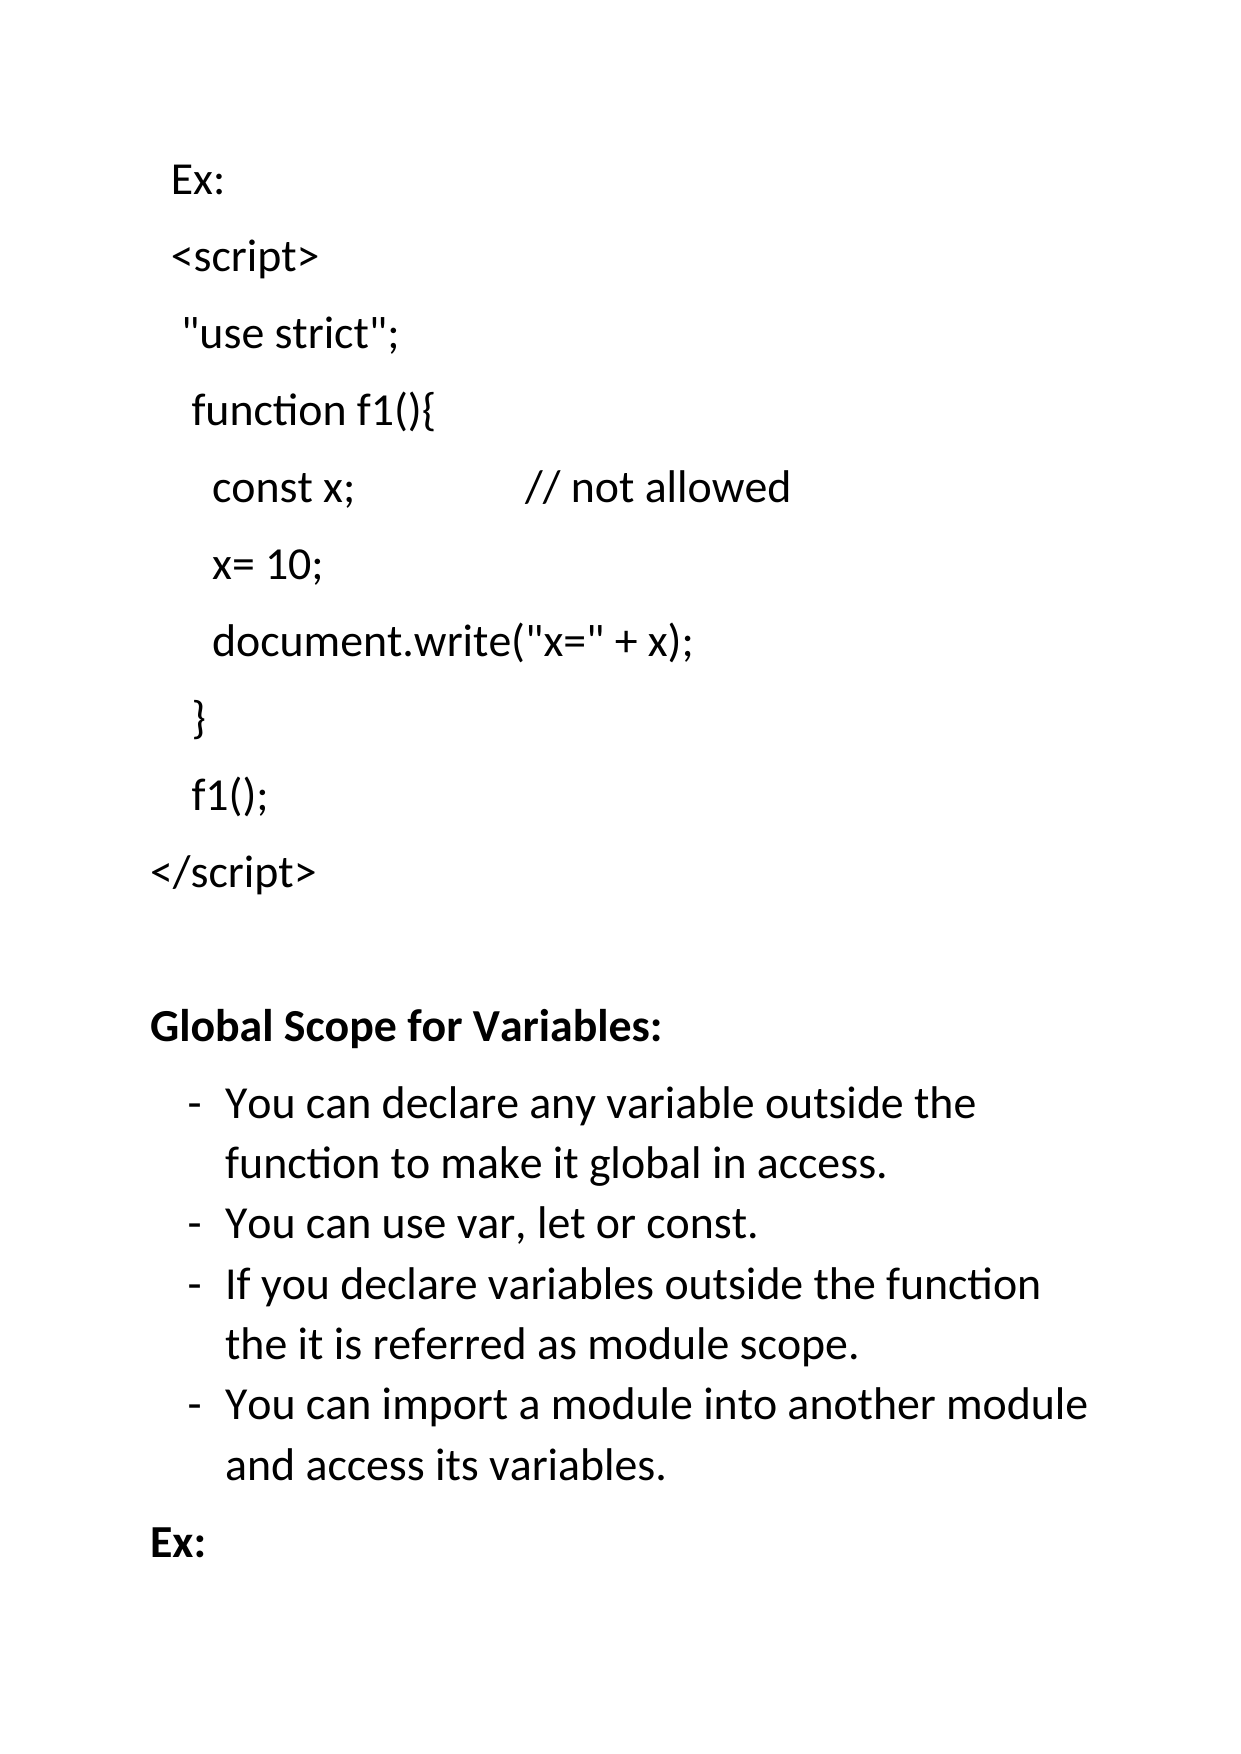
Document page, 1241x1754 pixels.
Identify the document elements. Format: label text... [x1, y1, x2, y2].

list If you declare variables outside the function the it is referred as module scope. [187, 1255, 1090, 1371]
list You can use var, let or const. [187, 1194, 1090, 1250]
text document.write("x=" + x); [150, 612, 1090, 668]
text Ex: [150, 150, 1090, 206]
text Global Scope for Variables: [150, 997, 1090, 1053]
text x= 10; [150, 535, 1090, 591]
text Ex: [150, 1513, 1090, 1568]
text function f1(){ [150, 381, 1090, 437]
list You can import a module into another module and access its variables. [187, 1375, 1090, 1492]
text "use strict"; [150, 304, 1090, 360]
text </script> [150, 843, 1090, 899]
text <script> [150, 227, 1090, 283]
list You can declare any variable outside the function to make it global in access. [187, 1074, 1090, 1190]
text f1(); [150, 766, 1090, 822]
text const x; // not allowed [150, 458, 1090, 514]
text } [150, 689, 1090, 745]
